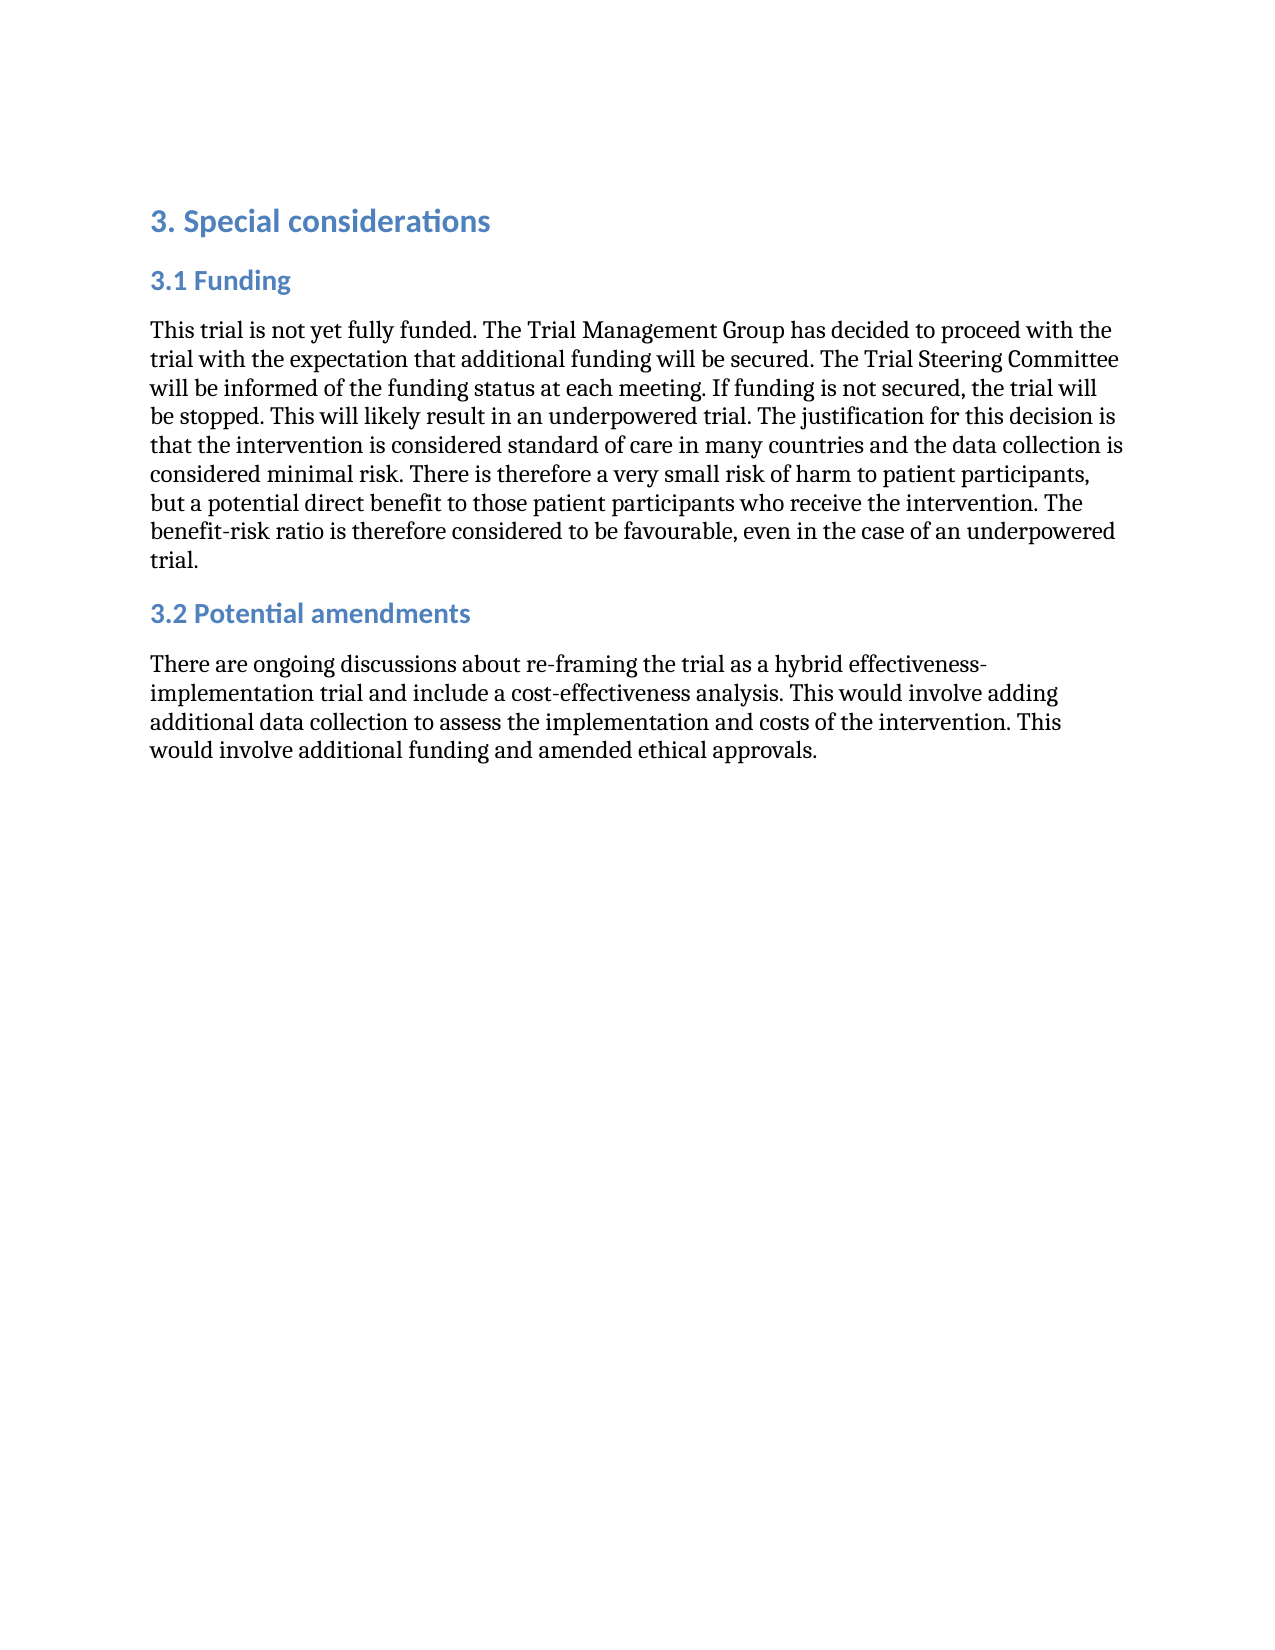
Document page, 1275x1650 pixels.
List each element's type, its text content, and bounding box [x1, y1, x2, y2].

subtitle 3.1 Funding [150, 262, 1125, 297]
subtitle 3. Special considerations [150, 200, 1125, 241]
text This trial is not yet fully funded. The Trial Management Group has decided to proceed with the trial with the expectation that additional funding will be secured. The Trial Steering Committee will be informed of the funding status at each meeting. If funding is not secured, the trial will be stopped. This will likely result in an underpowered trial. The justification for this decision is that the intervention is considered standard of care in many countries and the data collection is considered minimal risk. There is therefore a very small risk of harm to patient participants, but a potential direct benefit to those patient participants who receive the intervention. The benefit-risk ratio is therefore considered to be favourable, even in the case of an underpowered trial. [150, 316, 1125, 575]
subtitle 3.2 Potential amendments [150, 596, 1125, 631]
text There are ongoing discussions about re-framing the trial as a hybrid effectiveness-implementation trial and include a cost-effectiveness analysis. This would involve adding additional data collection to assess the implementation and costs of the intervention. This would involve additional funding and amended ethical approvals. [150, 650, 1125, 765]
